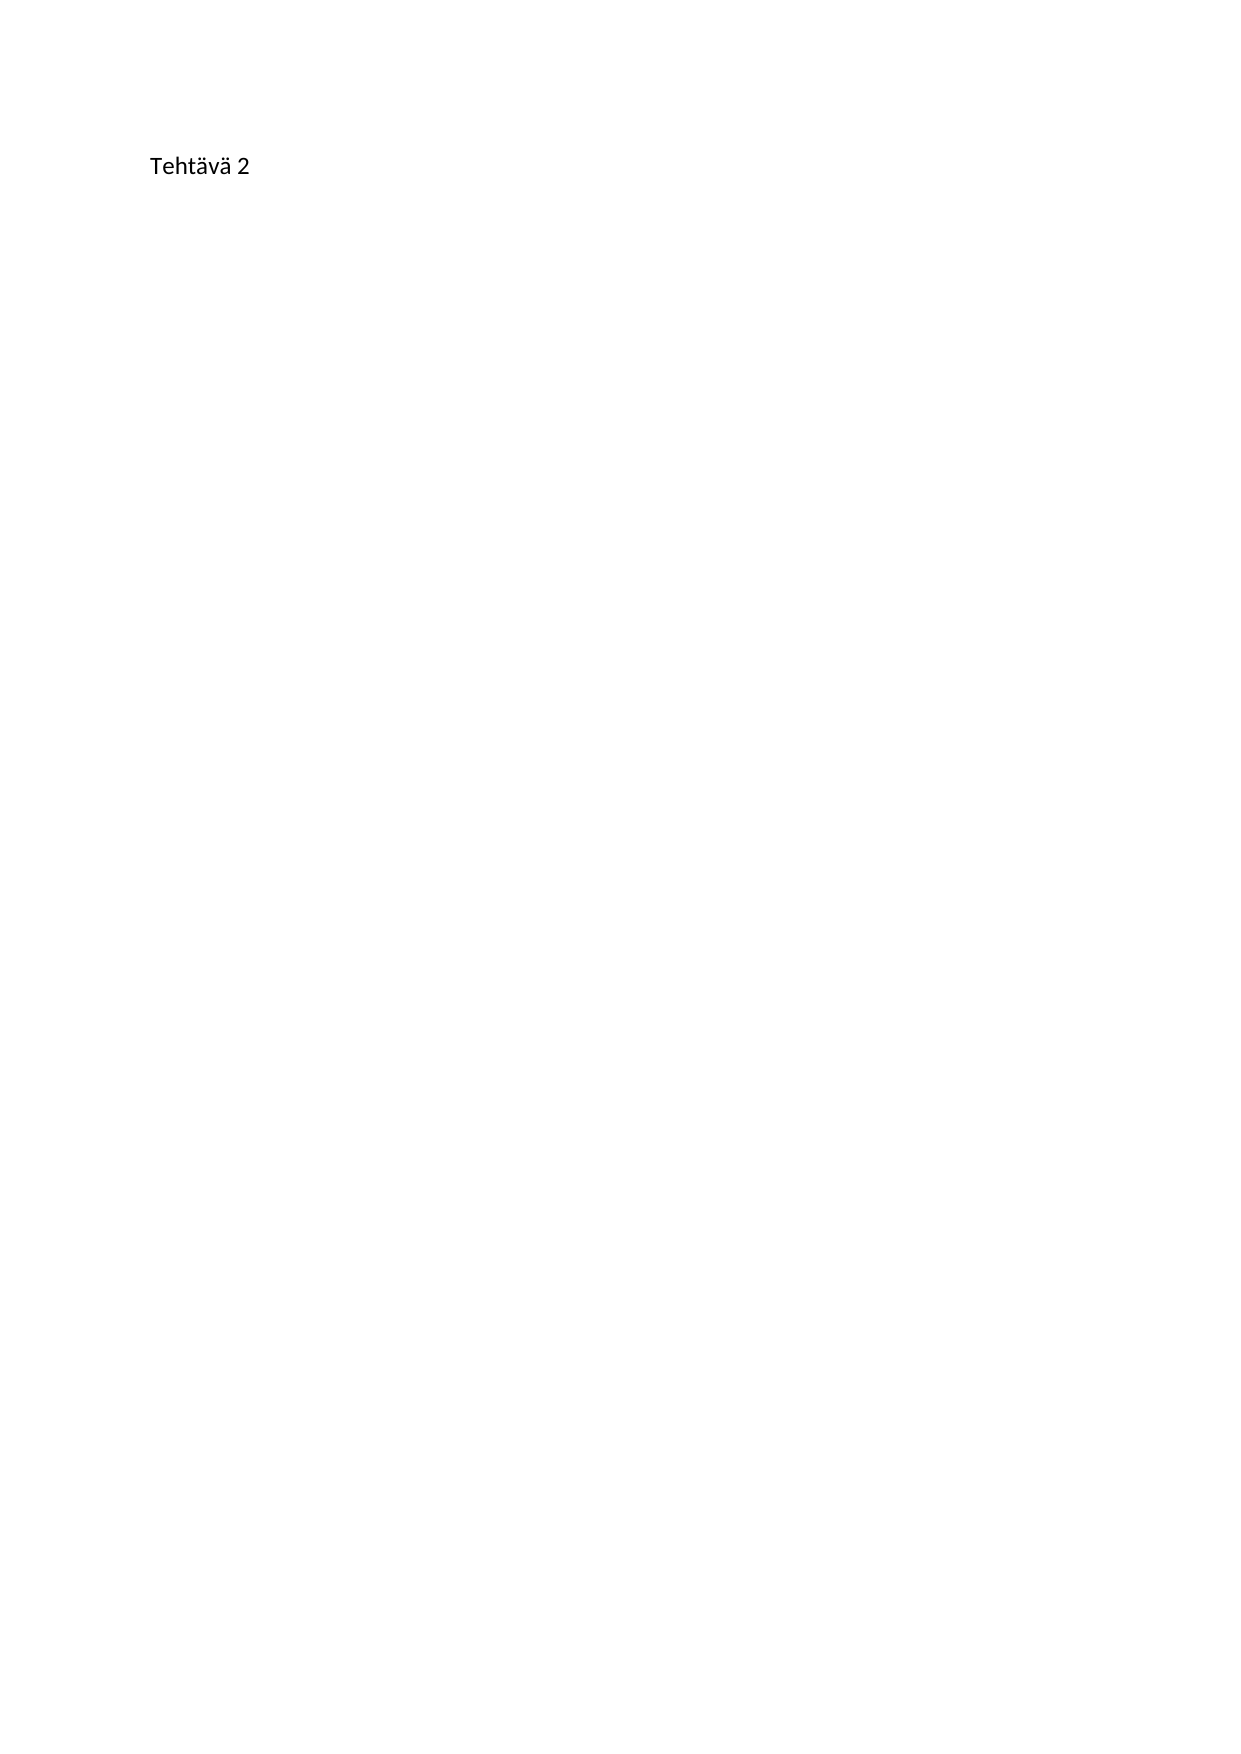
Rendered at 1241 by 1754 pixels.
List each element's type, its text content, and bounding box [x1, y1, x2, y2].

text Tehtävä 2 [150, 150, 1090, 181]
